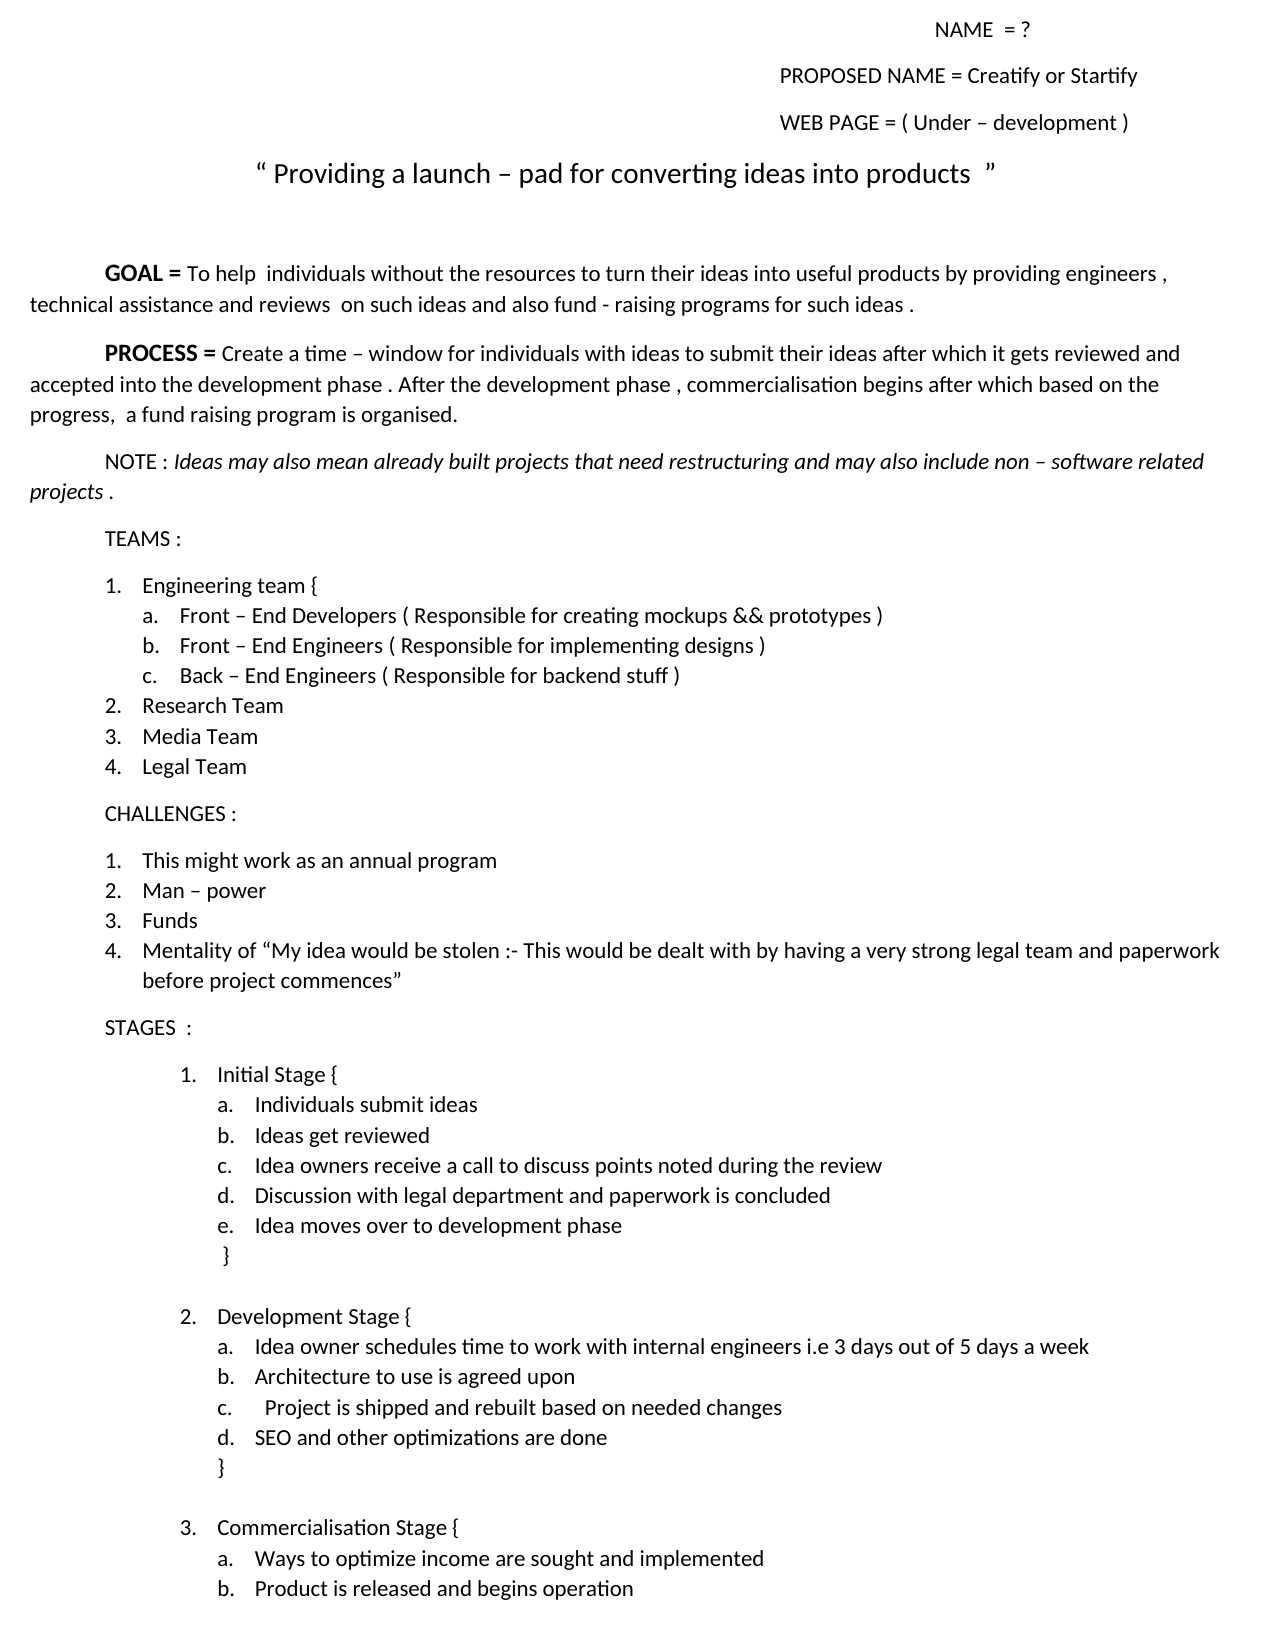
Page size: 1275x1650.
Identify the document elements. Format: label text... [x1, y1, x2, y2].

list Ideas get reviewed [217, 1121, 1240, 1149]
list } [217, 1453, 1240, 1481]
text PROCESS = Create a time – window for individuals with ideas to submit their ideas after which it gets reviewed and accepted into the development phase . After the development phase , commercialisation begins after which based on the progress, a fund raising program is organised. [29, 337, 1240, 428]
list Idea owners receive a call to discuss points noted during the review [217, 1151, 1240, 1179]
list Commercialisation Stage { [179, 1513, 1240, 1541]
text NAME = ? [29, 15, 1240, 43]
text WEB PAGE = ( Under – development ) [29, 108, 1240, 137]
list Engineering team { [104, 571, 1240, 599]
list Back – End Engineers ( Responsible for backend stuff ) [142, 661, 1240, 689]
list } [217, 1242, 1240, 1269]
list Development Stage { [179, 1302, 1240, 1330]
list Research Team [104, 692, 1240, 719]
list Legal Team [104, 752, 1240, 780]
list Discussion with legal department and paperwork is concluded [217, 1181, 1240, 1209]
list SEO and other optimizations are done [217, 1423, 1240, 1451]
list Front – End Engineers ( Responsible for implementing designs ) [142, 631, 1240, 659]
list Front – End Developers ( Responsible for creating mockups && prototypes ) [142, 601, 1240, 629]
list Mentality of “My idea would be stolen :- This would be dealt with by having a very strong legal team and paperwork before project commences” [104, 936, 1240, 994]
list Individuals submit ideas [217, 1091, 1240, 1118]
text GOAL = To help individuals without the resources to turn their ideas into useful products by providing engineers , technical assistance and reviews on such ideas and also fund - raising programs for such ideas . [29, 257, 1240, 318]
list This might work as an annual program [104, 846, 1240, 874]
list Product is released and begins operation [217, 1574, 1240, 1602]
text PROPOSED NAME = Creatify or Startify [29, 62, 1240, 90]
list Funds [104, 906, 1240, 934]
list Man – power [104, 876, 1240, 904]
text STAGES : [29, 1013, 1240, 1041]
list Ways to optimize income are sought and implemented [217, 1544, 1240, 1572]
list Idea owner schedules time to work with internal engineers i.e 3 days out of 5 days a week [217, 1332, 1240, 1360]
text NOTE : Ideas may also mean already built projects that need restructuring and may also include non – software related projects . [29, 447, 1240, 505]
list Initial Stage { [179, 1060, 1240, 1088]
list Idea moves over to development phase [217, 1211, 1240, 1239]
list Architecture to use is agreed upon [217, 1362, 1240, 1390]
text CHALLENGES : [29, 799, 1240, 827]
list Media Team [104, 722, 1240, 750]
text “ Providing a launch – pad for converting ideas into products ” [29, 155, 1240, 191]
text TEAMS : [29, 524, 1240, 552]
list Project is shipped and rebuilt based on needed changes [217, 1393, 1240, 1421]
